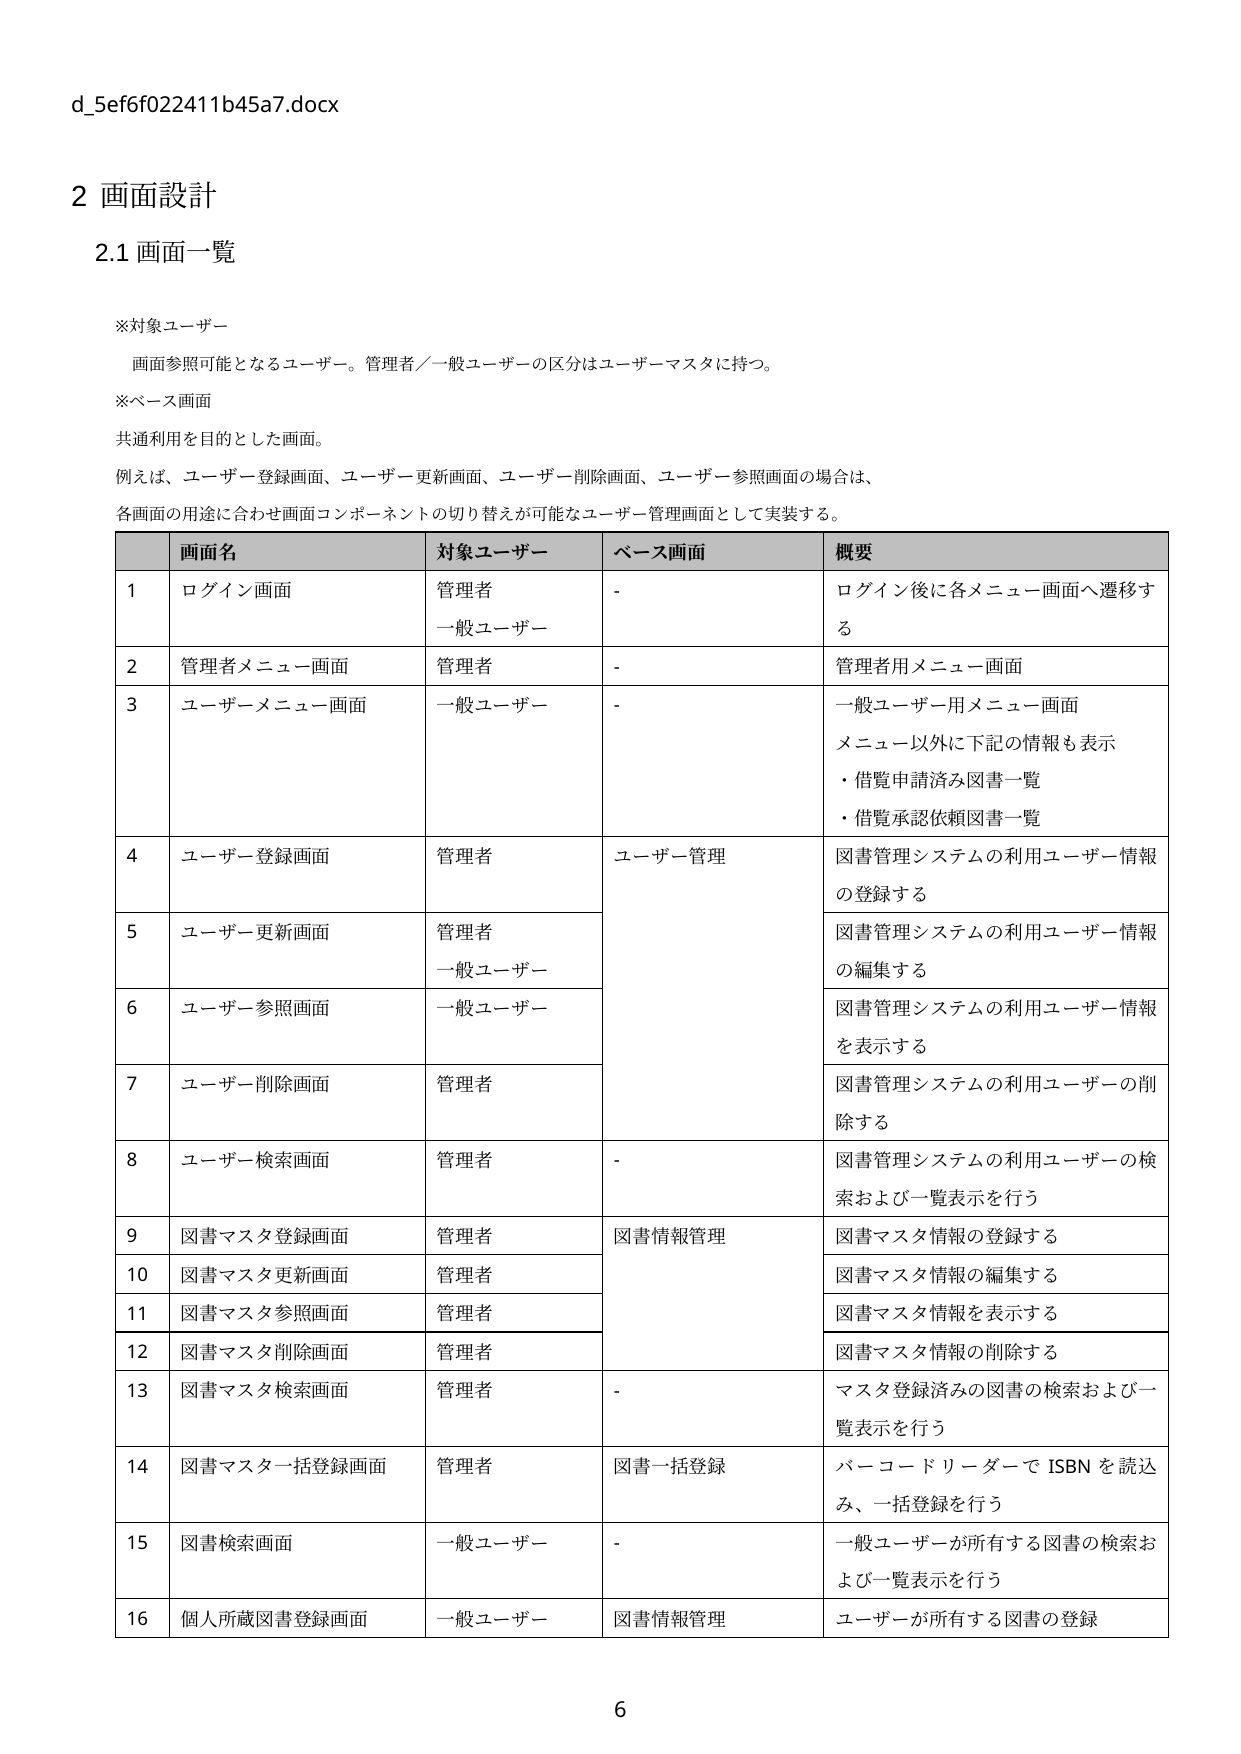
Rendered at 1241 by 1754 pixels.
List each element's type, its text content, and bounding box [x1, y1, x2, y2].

table_cell 5 [116, 913, 169, 988]
table_cell 管理者 [426, 1217, 602, 1254]
table_cell 一般ユーザーが所有する図書の検索および一覧表示を行う [824, 1523, 1168, 1598]
table_cell 管理者 一般ユーザー [426, 571, 602, 646]
table_cell ユーザー更新画面 [170, 913, 425, 988]
table_cell 一般ユーザー用メニュー画面 メニュー以外に下記の情報も表示 ・借覧申請済み図書一覧 ・借覧承認依頼図書一覧 [824, 686, 1168, 836]
table_cell 図書マスタ更新画面 [170, 1255, 425, 1293]
text ※対象ユーザー [115, 306, 1169, 344]
table_cell 管理者 [426, 1447, 602, 1522]
table_cell 11 [116, 1294, 169, 1331]
table_cell 一般ユーザー [426, 686, 602, 836]
table_cell - [603, 1141, 823, 1216]
table_cell 図書マスタ情報の削除する [824, 1333, 1168, 1370]
table_cell 7 [116, 1065, 169, 1140]
table_cell - [603, 571, 823, 646]
table_cell 一般ユーザー [426, 1599, 602, 1637]
table_cell 図書管理システムの利用ユーザー情報を表示する [824, 989, 1168, 1064]
table_cell 図書管理システムの利用ユーザー情報の登録する [824, 837, 1168, 912]
table_cell ユーザー登録画面 [170, 837, 425, 912]
table_cell 3 [116, 686, 169, 836]
table_cell 16 [116, 1599, 169, 1637]
table_cell 4 [116, 837, 169, 912]
table_cell 図書管理システムの利用ユーザーの削除する [824, 1065, 1168, 1140]
table_cell 8 [116, 1141, 169, 1216]
table_cell ユーザー削除画面 [170, 1065, 425, 1140]
table_header 概要 [824, 533, 1168, 570]
table_cell 図書マスタ検索画面 [170, 1371, 425, 1446]
table_cell 図書管理システムの利用ユーザー情報の編集する [824, 913, 1168, 988]
table_cell 図書マスタ登録画面 [170, 1217, 425, 1254]
subtitle 画面設計 [71, 156, 1169, 231]
table_cell ログイン後に各メニュー画面へ遷移する [824, 571, 1168, 646]
table_cell 14 [116, 1447, 169, 1522]
table_cell 管理者 [426, 1294, 602, 1331]
table_cell 6 [116, 989, 169, 1064]
table_cell 管理者用メニュー画面 [824, 647, 1168, 684]
table_cell 個人所蔵図書登録画面 [170, 1599, 425, 1637]
table_cell バーコードリーダーでISBNを読込み、一括登録を行う [824, 1447, 1168, 1522]
table_cell 管理者 [426, 647, 602, 684]
table_cell - [603, 647, 823, 684]
text ※ベース画面 [115, 381, 1169, 419]
table_cell 管理者メニュー画面 [170, 647, 425, 684]
table_cell 図書マスタ情報の編集する [824, 1255, 1168, 1293]
table_cell 図書検索画面 [170, 1523, 425, 1598]
table_cell 管理者 [426, 1141, 602, 1216]
table_cell 一般ユーザー [426, 1523, 602, 1598]
table_cell 管理者 [426, 1333, 602, 1370]
table_cell 図書マスタ削除画面 [170, 1333, 425, 1370]
table_cell 13 [116, 1371, 169, 1446]
table_cell ユーザー検索画面 [170, 1141, 425, 1216]
table_header [116, 533, 169, 570]
table_cell 15 [116, 1523, 169, 1598]
text 例えば、ユーザー登録画面、ユーザー更新画面、ユーザー削除画面、ユーザー参照画面の場合は、 [115, 456, 1169, 494]
table_cell 管理者 [426, 1255, 602, 1293]
table_cell 管理者 [426, 1065, 602, 1140]
table_cell 12 [116, 1333, 169, 1370]
table_cell 図書マスタ一括登録画面 [170, 1447, 425, 1522]
table_cell 図書一括登録 [603, 1447, 823, 1522]
table_header ベース画面 [603, 533, 823, 570]
text 画面参照可能となるユーザー。管理者／一般ユーザーの区分はユーザーマスタに持つ。 [115, 344, 1169, 381]
table_cell 図書管理システムの利用ユーザーの検索および一覧表示を行う [824, 1141, 1168, 1216]
table_cell ユーザー参照画面 [170, 989, 425, 1064]
table_cell 2 [116, 647, 169, 684]
table_cell 管理者 [426, 837, 602, 912]
table_cell 管理者 一般ユーザー [426, 913, 602, 988]
table_cell - [603, 1371, 823, 1446]
table_header 対象ユーザー [426, 533, 602, 570]
table_header 画面名 [170, 533, 425, 570]
table_cell ユーザーが所有する図書の登録 [824, 1599, 1168, 1637]
table_cell 図書情報管理 [603, 1599, 823, 1637]
table_cell ユーザーメニュー画面 [170, 686, 425, 836]
subtitle 画面一覧 [94, 231, 1169, 269]
table_cell - [603, 686, 823, 836]
table_cell 図書マスタ情報の登録する [824, 1217, 1168, 1254]
table_cell 管理者 [426, 1371, 602, 1446]
table_cell 9 [116, 1217, 169, 1254]
table_cell ログイン画面 [170, 571, 425, 646]
table_cell 10 [116, 1255, 169, 1293]
table_cell 1 [116, 571, 169, 646]
table_cell - [603, 1523, 823, 1598]
table_cell マスタ登録済みの図書の検索および一覧表示を行う [824, 1371, 1168, 1446]
table_cell 図書マスタ参照画面 [170, 1294, 425, 1331]
text 各画面の用途に合わせ画面コンポーネントの切り替えが可能なユーザー管理画面として実装する。 [115, 494, 1169, 531]
table_cell 図書マスタ情報を表示する [824, 1294, 1168, 1331]
table_cell 図書情報管理 [603, 1217, 823, 1370]
table_cell ユーザー管理 [603, 837, 823, 1140]
text 共通利用を目的とした画面。 [115, 419, 1169, 456]
table_cell 一般ユーザー [426, 989, 602, 1064]
